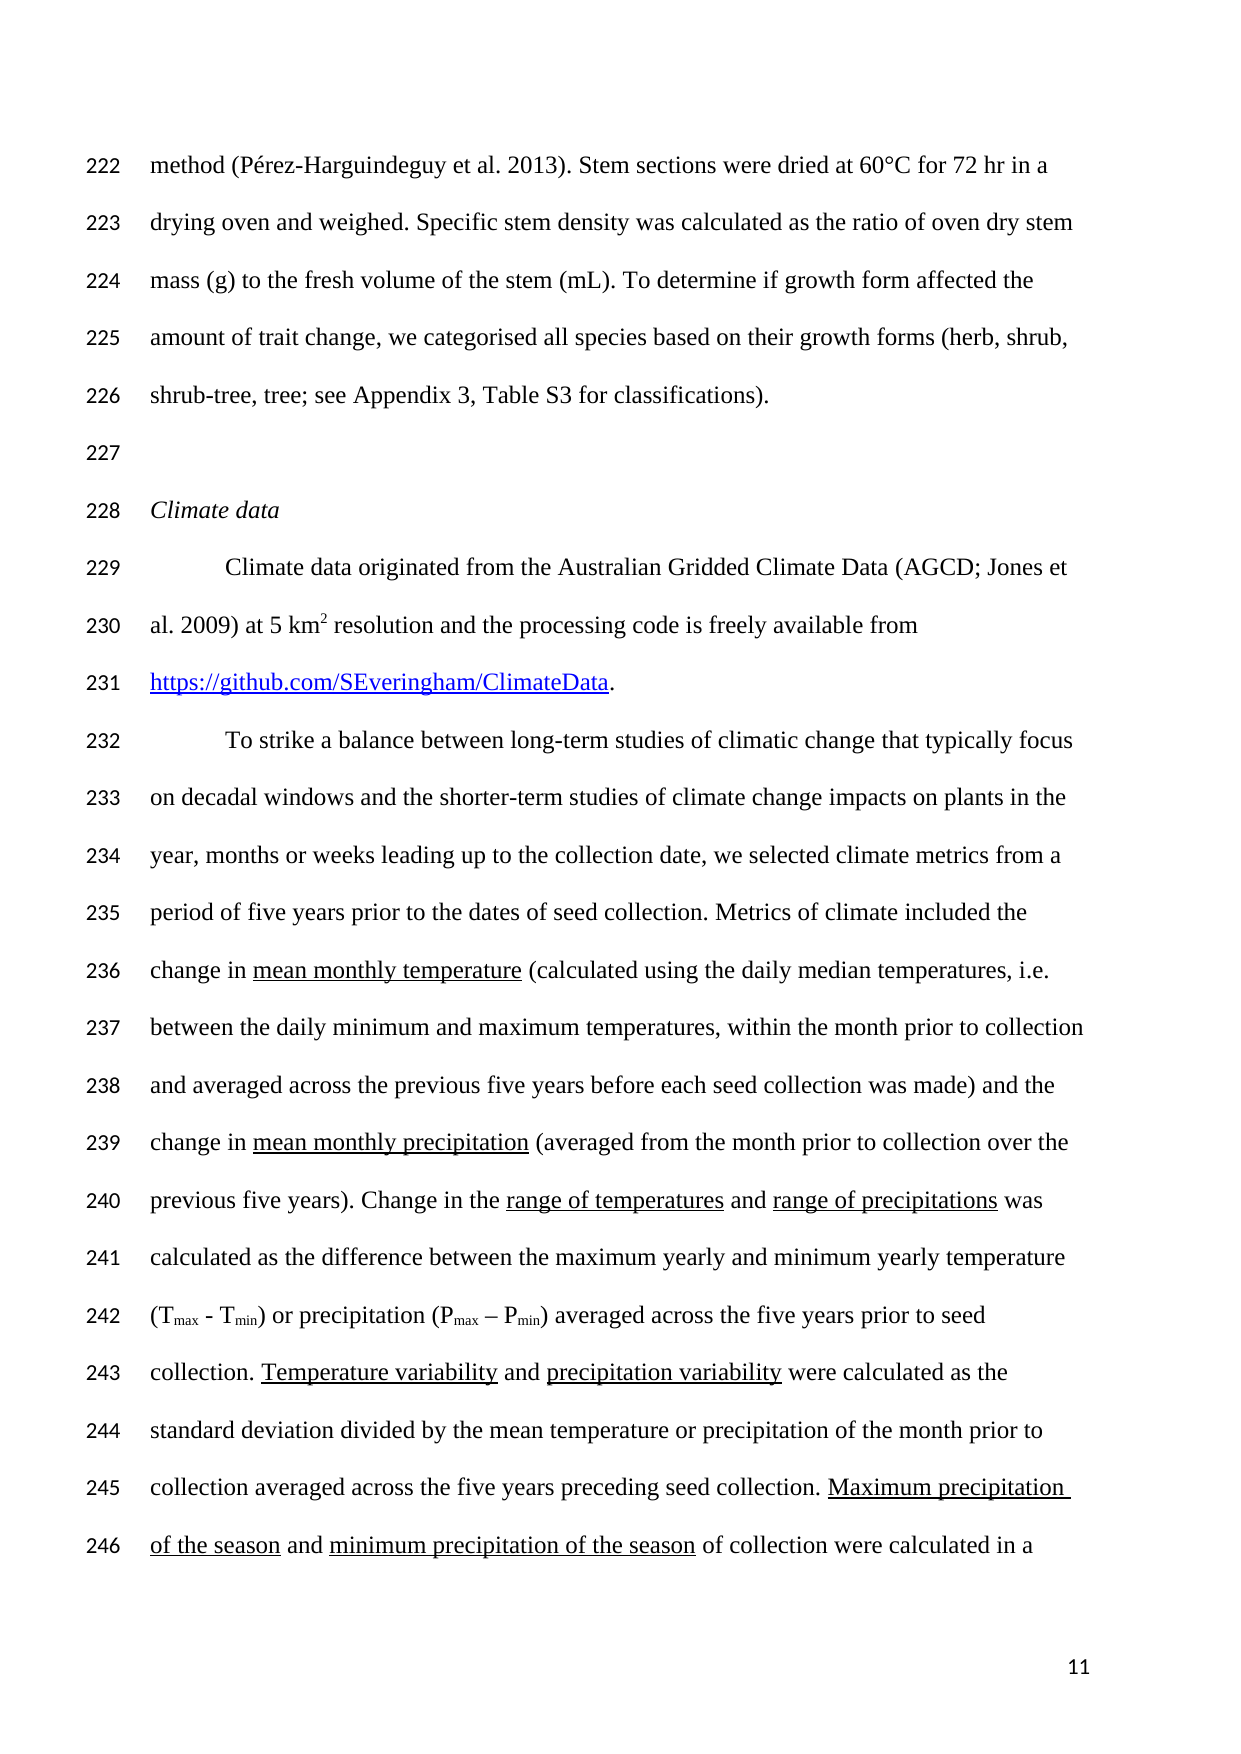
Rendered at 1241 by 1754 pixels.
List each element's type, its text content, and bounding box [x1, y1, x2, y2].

text Climate data [150, 495, 1090, 524]
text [150, 150, 1090, 409]
text Climate data originated from the Australian Gridded Climate Data (AGCD; Jones et al. 2009) at 5 km2 resolution and the processing code is freely available from https://github.com/SEveringham/ClimateData. [150, 552, 1090, 696]
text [150, 725, 1090, 1559]
